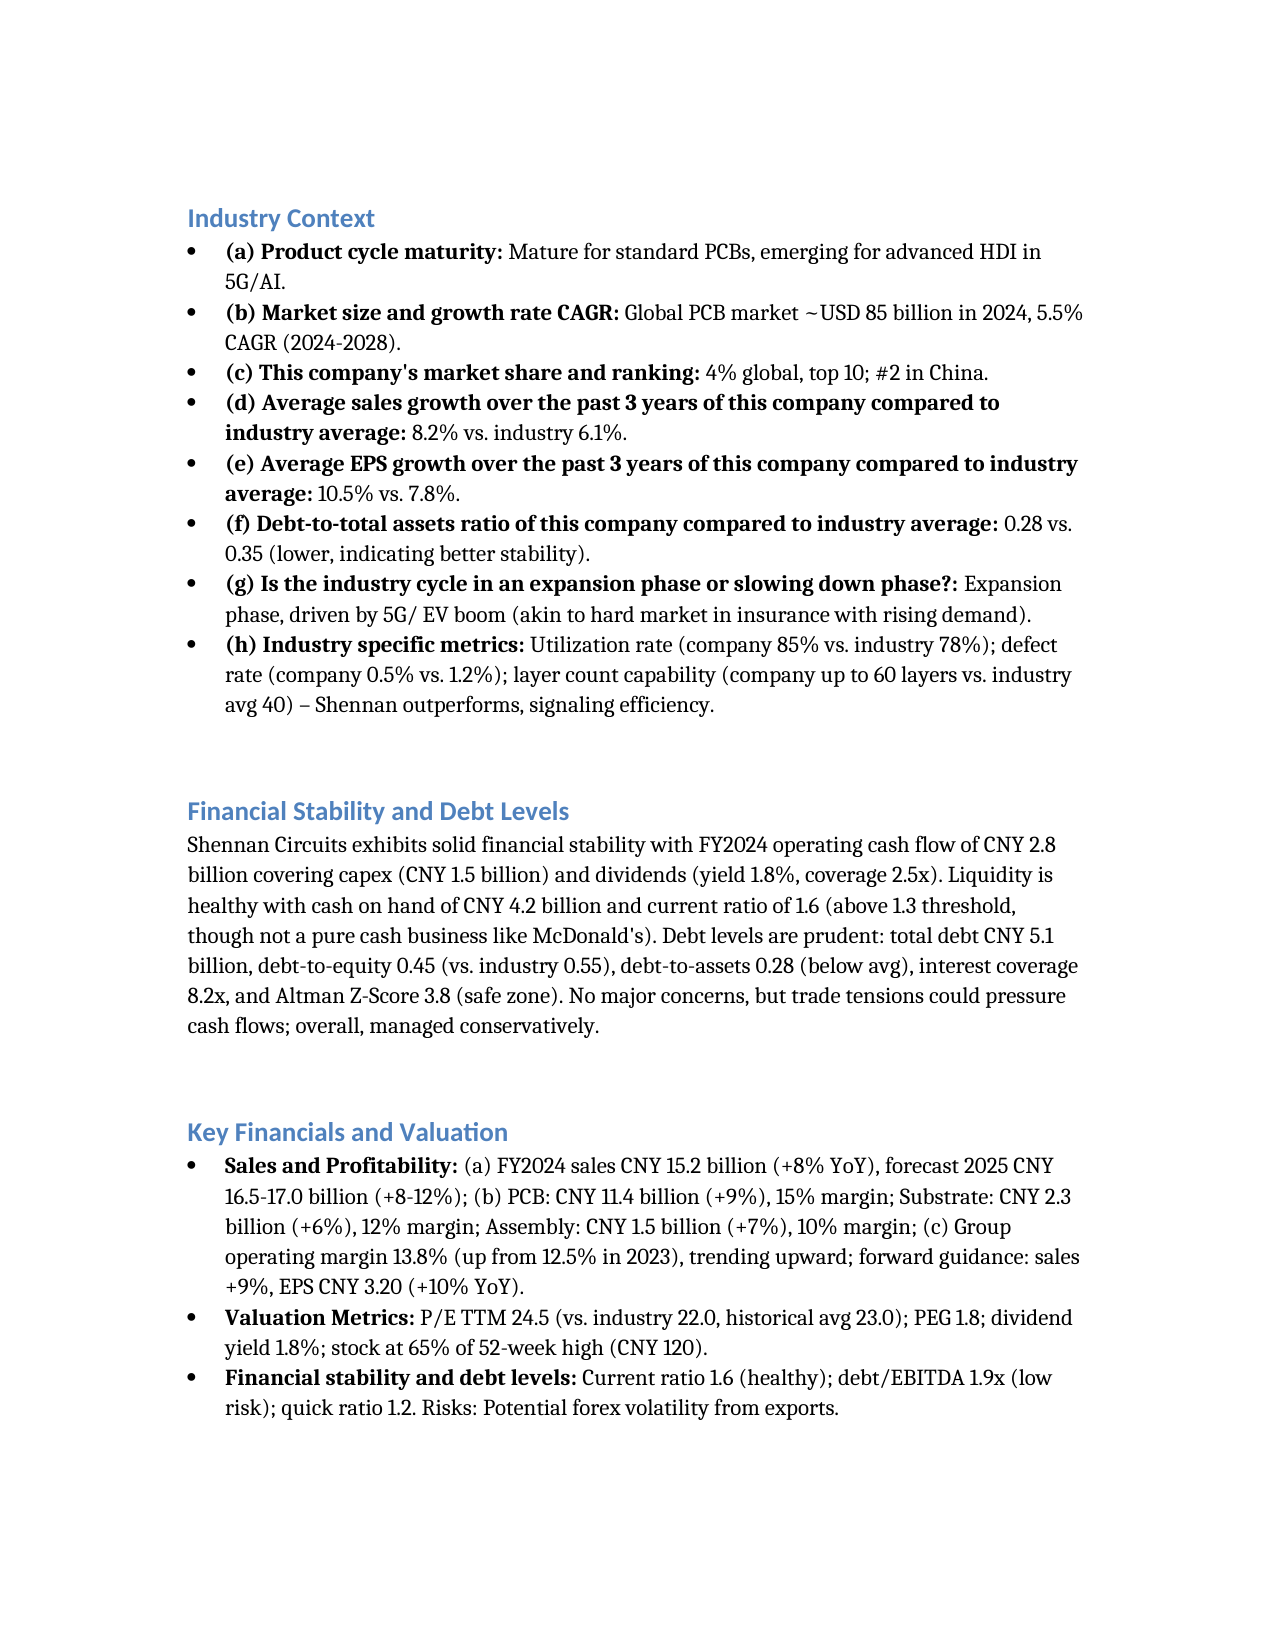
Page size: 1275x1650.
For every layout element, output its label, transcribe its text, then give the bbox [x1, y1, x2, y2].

list (b) Market size and growth rate CAGR: Global PCB market ~USD 85 billion in 2024, 5.5% CAGR (2024-2028). [187, 299, 1087, 356]
list Sales and Profitability: (a) FY2024 sales CNY 15.2 billion (+8% YoY), forecast 2025 CNY 16.5-17.0 billion (+8-12%); (b) PCB: CNY 11.4 billion (+9%), 15% margin; Substrate: CNY 2.3 billion (+6%), 12% margin; Assembly: CNY 1.5 billion (+7%), 10% margin; (c) Group operating margin 13.8% (up from 12.5% in 2023), trending upward; forward guidance: sales +9%, EPS CNY 3.20 (+10% YoY). [187, 1153, 1087, 1301]
list (g) Is the industry cycle in an expansion phase or slowing down phase?: Expansion phase, driven by 5G/ EV boom (akin to hard market in insurance with rising demand). [187, 571, 1087, 628]
list (f) Debt-to-total assets ratio of this company compared to industry average: 0.28 vs. 0.35 (lower, indicating better stability). [187, 511, 1087, 567]
subtitle Financial Stability and Debt Levels [187, 794, 1087, 827]
list (c) This company's market share and ranking: 4% global, top 10; #2 in China. [187, 360, 1087, 386]
text Shennan Circuits exhibits solid financial stability with FY2024 operating cash flow of CNY 2.8 billion covering capex (CNY 1.5 billion) and dividends (yield 1.8%, coverage 2.5x). Liquidity is healthy with cash on hand of CNY 4.2 billion and current ratio of 1.6 (above 1.3 threshold, though not a pure cash business like McDonald's). Debt levels are prudent: total debt CNY 5.1 billion, debt-to-equity 0.45 (vs. industry 0.55), debt-to-assets 0.28 (below avg), interest coverage 8.2x, and Altman Z-Score 3.8 (safe zone). No major concerns, but trade tensions could pressure cash flows; overall, managed conservatively. [187, 832, 1087, 1040]
subtitle Key Financials and Valuation [187, 1115, 1087, 1148]
list (a) Product cycle maturity: Mature for standard PCBs, emerging for advanced HDI in 5G/AI. [187, 239, 1087, 296]
list (h) Industry specific metrics: Utilization rate (company 85% vs. industry 78%); defect rate (company 0.5% vs. 1.2%); layer count capability (company up to 60 layers vs. industry avg 40) – Shennan outperforms, signaling efficiency. [187, 632, 1087, 718]
list (d) Average sales growth over the past 3 years of this company compared to industry average: 8.2% vs. industry 6.1%. [187, 390, 1087, 447]
subtitle Industry Context [187, 201, 1087, 234]
list (e) Average EPS growth over the past 3 years of this company compared to industry average: 10.5% vs. 7.8%. [187, 450, 1087, 507]
list Valuation Metrics: P/E TTM 24.5 (vs. industry 22.0, historical avg 23.0); PEG 1.8; dividend yield 1.8%; stock at 65% of 52-week high (CNY 120). [187, 1304, 1087, 1361]
list Financial stability and debt levels: Current ratio 1.6 (healthy); debt/EBITDA 1.9x (low risk); quick ratio 1.2. Risks: Potential forex volatility from exports. [187, 1365, 1087, 1421]
